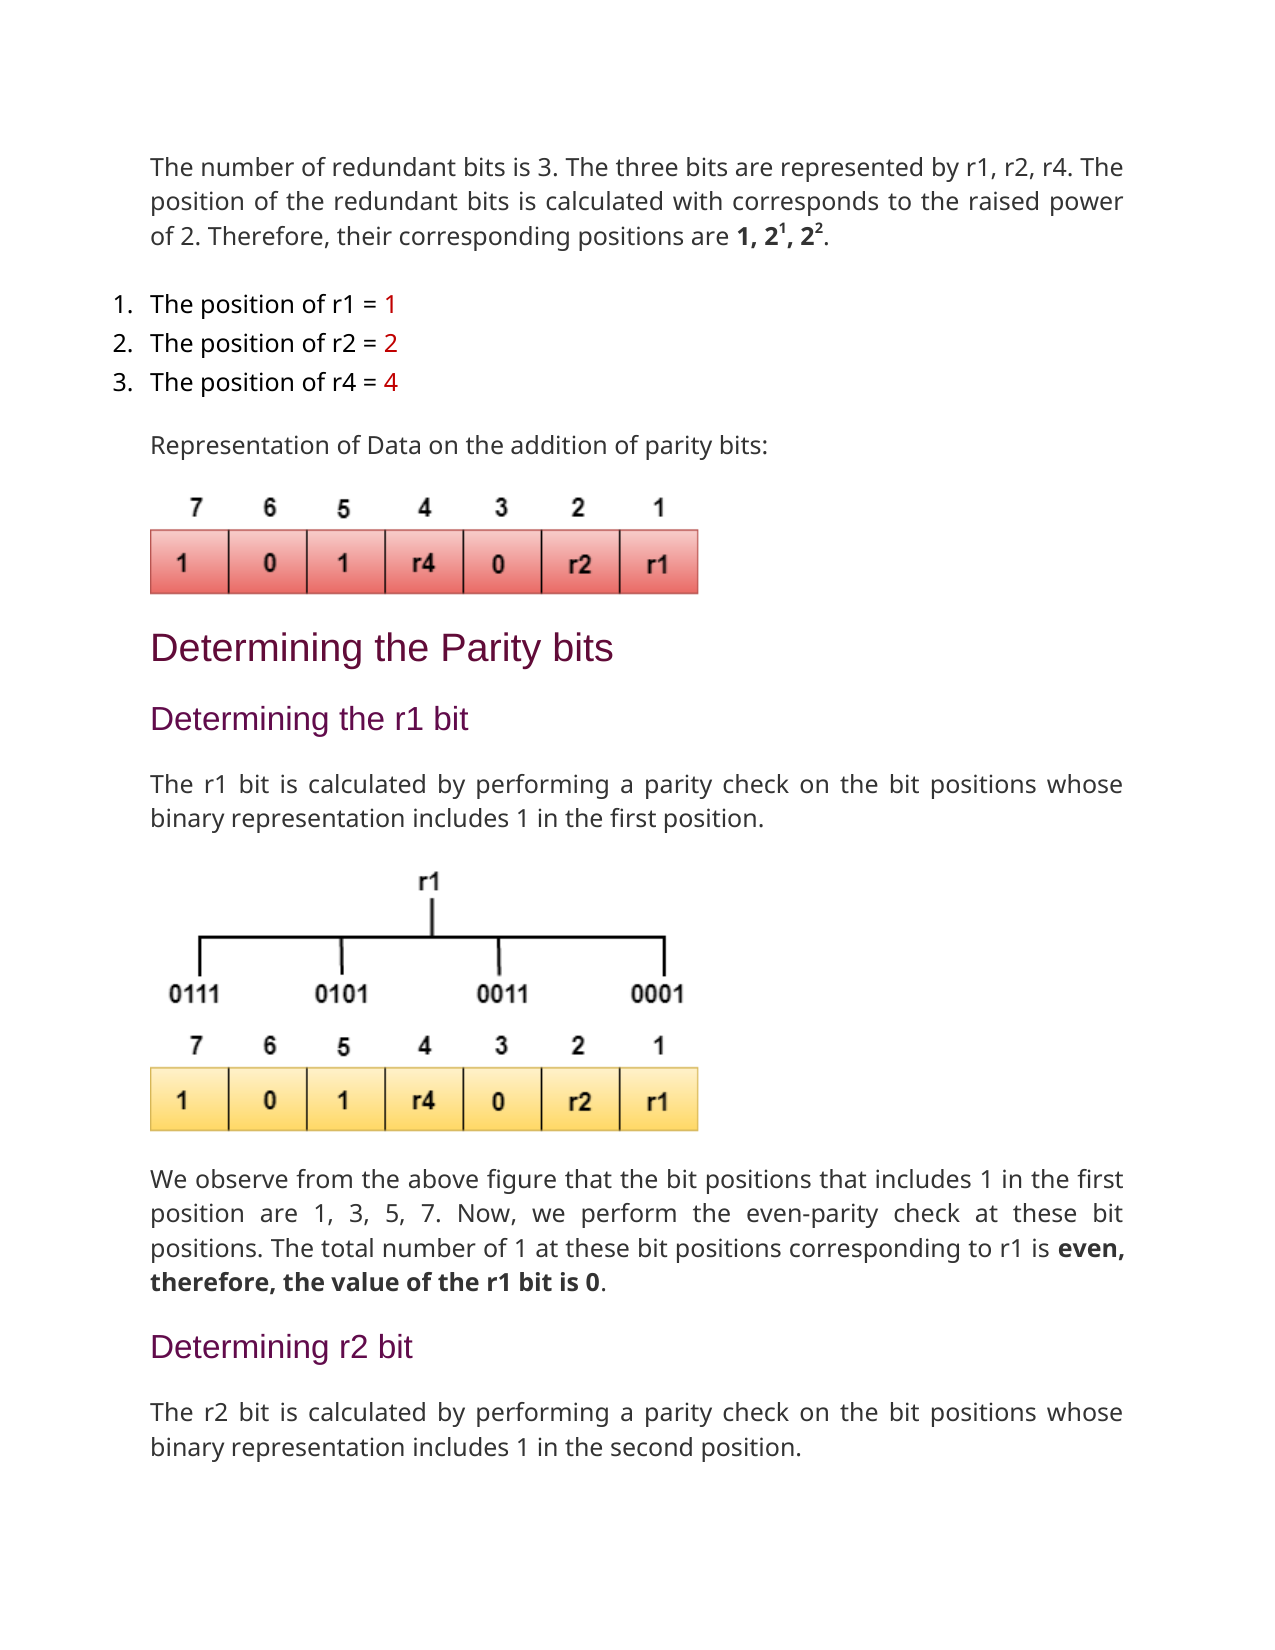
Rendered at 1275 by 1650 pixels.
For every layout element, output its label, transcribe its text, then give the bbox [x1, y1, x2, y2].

text Determining the r1 bit [150, 699, 1125, 738]
text Determining the Parity bits [150, 624, 1125, 670]
picture [150, 864, 699, 1133]
text Determining r2 bit [150, 1327, 1125, 1366]
list The position of r1 = 1 [112, 281, 1125, 320]
picture [150, 491, 699, 596]
list The position of r4 = 4 [112, 359, 1125, 398]
text The r2 bit is calculated by performing a parity check on the bit positions whose binary representation includes 1 in the second position. [150, 1395, 1125, 1463]
text The r1 bit is calculated by performing a parity check on the bit positions whose binary representation includes 1 in the first position. [150, 767, 1125, 835]
list The position of r2 = 2 [112, 320, 1125, 359]
text Representation of Data on the addition of parity bits: [150, 428, 1125, 462]
text We observe from the above figure that the bit positions that includes 1 in the first position are 1, 3, 5, 7. Now, we perform the even-parity check at these bit positions. The total number of 1 at these bit positions corresponding to r1 is even, therefore, the value of the r1 bit is 0. [150, 1162, 1125, 1298]
text The number of redundant bits is 3. The three bits are represented by r1, r2, r4. The position of the redundant bits is calculated with corresponds to the raised power of 2. Therefore, their corresponding positions are 1, 21, 22. [150, 150, 1125, 252]
